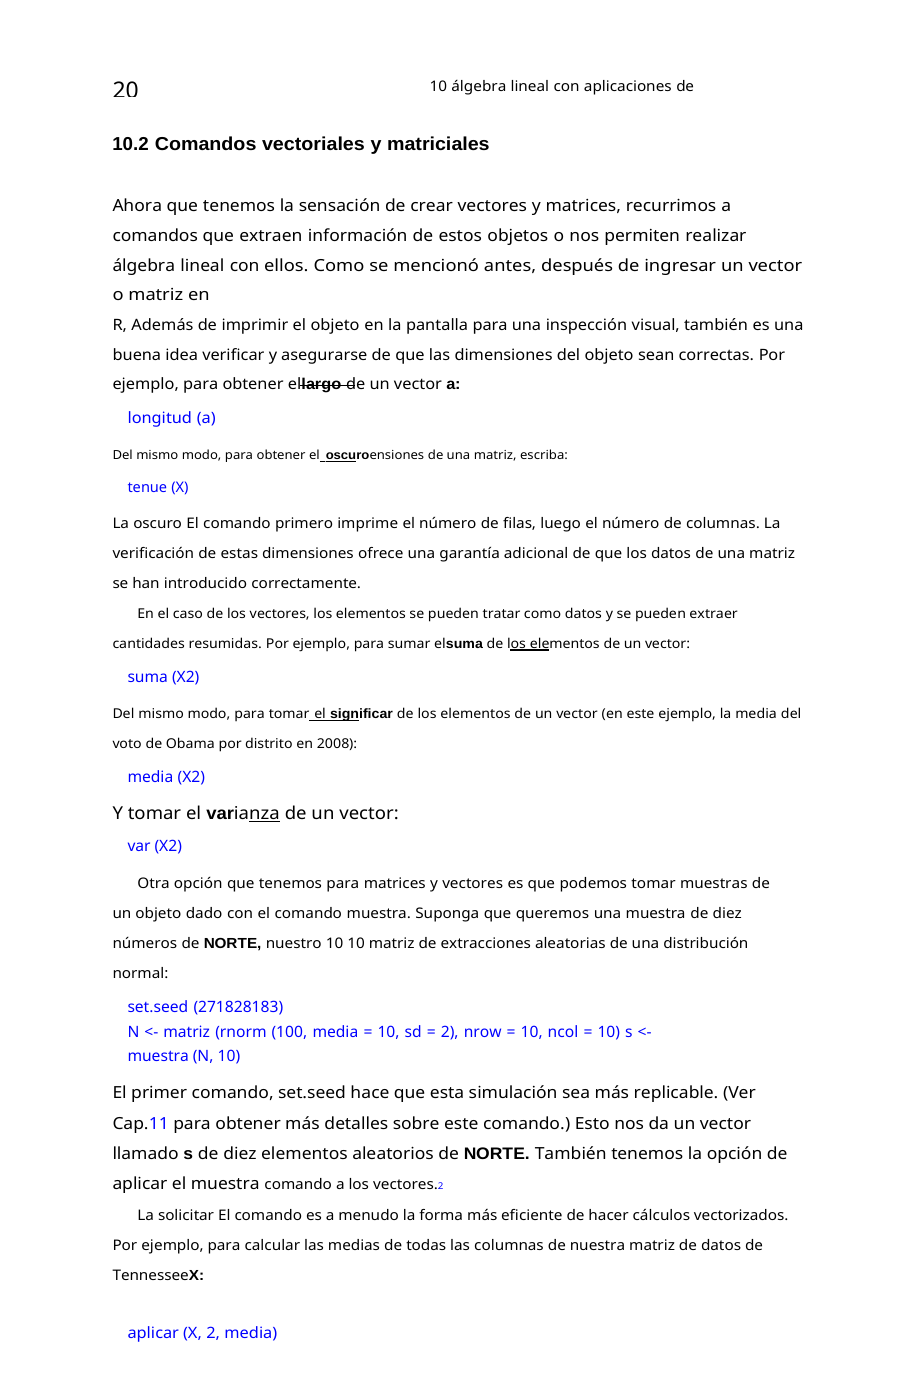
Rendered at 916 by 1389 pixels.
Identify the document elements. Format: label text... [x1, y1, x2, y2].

text var (X2) [127, 835, 818, 856]
text La oscuro El comando primero imprime el número de filas, luego el número de columnas. La verificación de estas dimensiones ofrece una garantía adicional de que los datos de una matriz se han introducido correctamente. [112, 513, 796, 593]
text En el caso de los vectores, los elementos se pueden tratar como datos y se pueden extraer cantidades resumidas. Por ejemplo, para sumar elsuma de los elementos de un vector: [112, 604, 786, 652]
text N <- matriz (rnorm (100, media = 10, sd = 2), nrow = 10, ncol = 10) s <- muestra (N, 10) [127, 1020, 715, 1066]
text Y tomar el varianza de un vector: [112, 800, 818, 824]
text El primer comando, set.seed hace que esta simulación sea más replicable. (Ver Cap.11 para obtener más detalles sobre este comando.) Esto nos da un vector llamado s de diez elementos aleatorios de NORTE. También tenemos la opción de aplicar el muestra comando a los vectores.2 [112, 1081, 794, 1194]
text aplicar (X, 2, media) [127, 1322, 818, 1343]
text tenue (X) [127, 476, 818, 496]
text Otra opción que tenemos para matrices y vectores es que podemos tomar muestras de un objeto dado con el comando muestra. Suponga que queremos una muestra de diez números de NORTE, nuestro 10 10 matriz de extracciones aleatorias de una distribución normal: [112, 873, 777, 983]
text set.seed (271828183) [127, 996, 818, 1017]
text R, Además de imprimir el objeto en la pantalla para una inspección visual, también es una buena idea verificar y asegurarse de que las dimensiones del objeto sean correctas. Por ejemplo, para obtener ellargo de un vector a: [112, 314, 803, 394]
text Del mismo modo, para tomar el significar de los elementos de un vector (en este ejemplo, la media del voto de Obama por distrito en 2008): [112, 704, 803, 752]
text suma (X2) [127, 665, 818, 687]
list Comandos vectoriales y matriciales [112, 133, 818, 155]
subtitle Ahora que tenemos la sensación de crear vectores y matrices, recurrimos a comandos que extraen información de estos objetos o nos permiten realizar álgebra lineal con ellos. Como se mencionó antes, después de ingresar un vector o matriz en [112, 194, 803, 306]
text longitud (a) [127, 407, 818, 428]
text Del mismo modo, para obtener el oscuroensiones de una matriz, escriba: [112, 446, 818, 463]
text La solicitar El comando es a menudo la forma más eficiente de hacer cálculos vectorizados. Por ejemplo, para calcular las medias de todas las columnas de nuestra matriz de datos de TennesseeX: [112, 1205, 818, 1284]
text media (X2) [127, 765, 818, 787]
